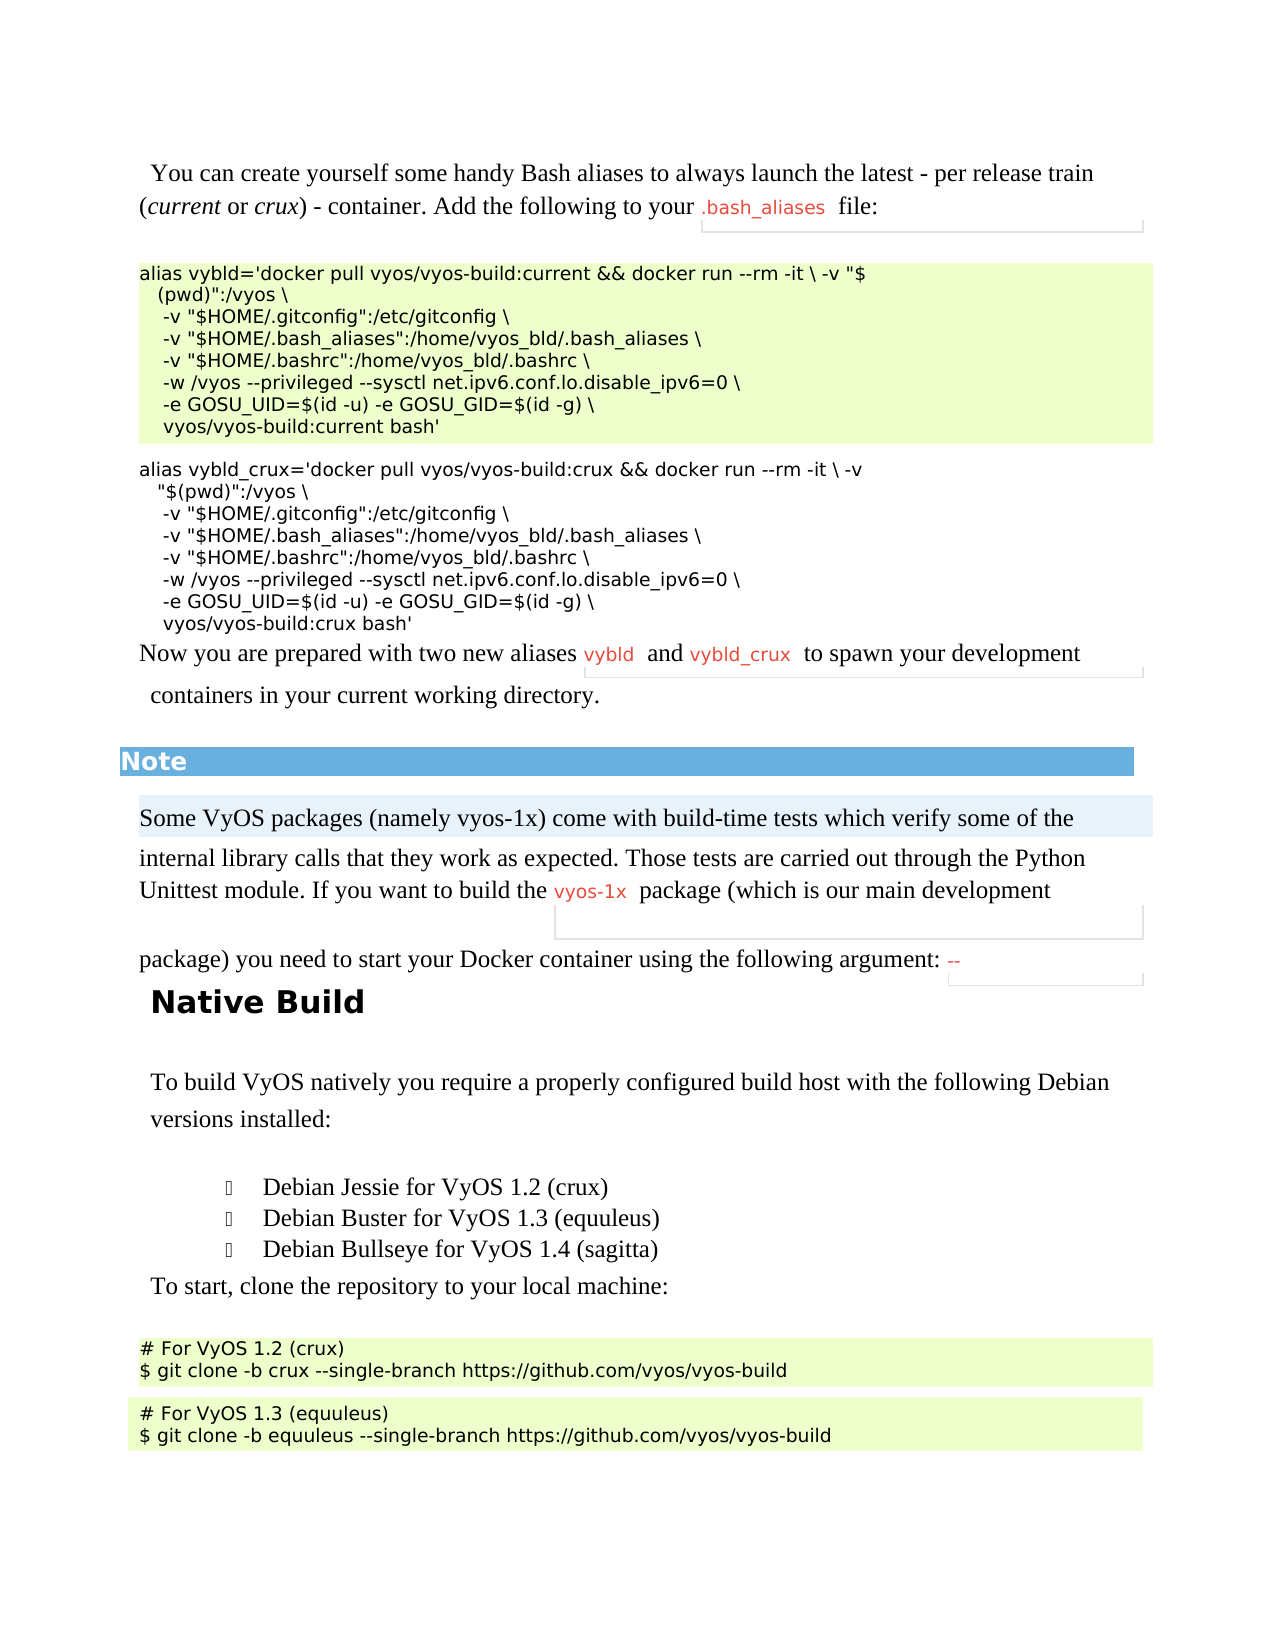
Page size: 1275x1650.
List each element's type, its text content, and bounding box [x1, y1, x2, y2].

table_header # For VyOS 1.3 (equuleus) $ git clone -b equuleus --single-branch https://github.com/vyos/vyos-build [128, 1397, 1143, 1451]
table_header internal library calls that they work as expected. Those tests are carried out through the Python Unittest module. If you want to build the vyos-1x package (which is our main development package) you need to start your Docker container using the following argument: -- sysctl net.ipv6.conf.lo.disable_ipv6=0 , otherwise those tests will fail. [128, 839, 1143, 984]
text  Debian Bullseye for VyOS 1.4 (sagitta) [225, 1235, 1146, 1263]
table_header # For VyOS 1.2 (crux) $ git clone -b crux --single-branch https://github.com/vyos/vyos-build [139, 1338, 1153, 1387]
table_header (current or crux) - container. Add the following to your .bash_aliases file: [128, 189, 1143, 231]
text  Debian Jessie for VyOS 1.2 (crux) [225, 1174, 1146, 1201]
text versions installed: [150, 1106, 1146, 1133]
table_header alias vybld_crux='docker pull vyos/vyos-build:crux && docker run --rm -it \ -v "$(pwd)":/vyos \ -v "$HOME/.gitconfig":/etc/gitconfig \ -v "$HOME/.bash_aliases":/home/vyos_bld/.bash_aliases \ -v "$HOME/.bashrc":/home/vyos_bld/.bashrc \ -w /vyos --privileged --sysctl net.ipv6.conf.lo.disable_ipv6=0 \ -e GOSU_UID=$(id -u) -e GOSU_GID=$(id -g) \ vyos/vyos-build:crux bash' Now you are prepared with two new aliases vybld and vybld_crux to spawn your development [128, 453, 1143, 677]
text To build VyOS natively you require a properly configured build host with the following Debian [150, 1068, 1146, 1096]
text To start, clone the repository to your local machine: [150, 1272, 1146, 1300]
text Native Build [150, 984, 1146, 1021]
text  Debian Buster for VyOS 1.3 (equuleus) [225, 1204, 1146, 1232]
table_header Some VyOS packages (namely vyos-1x) come with build-time tests which verify some of the [139, 795, 1153, 837]
text You can create yourself some handy Bash aliases to always launch the latest - per release train [150, 160, 1146, 187]
table_header alias vybld='docker pull vyos/vyos-build:current && docker run --rm -it \ -v "$(pwd)":/vyos \ -v "$HOME/.gitconfig":/etc/gitconfig \ -v "$HOME/.bash_aliases":/home/vyos_bld/.bash_aliases \ -v "$HOME/.bashrc":/home/vyos_bld/.bashrc \ -w /vyos --privileged --sysctl net.ipv6.conf.lo.disable_ipv6=0 \ -e GOSU_UID=$(id -u) -e GOSU_GID=$(id -g) \ vyos/vyos-build:current bash' [139, 263, 1153, 444]
text containers in your current working directory. [150, 682, 1146, 709]
table_header Note [120, 747, 1134, 776]
